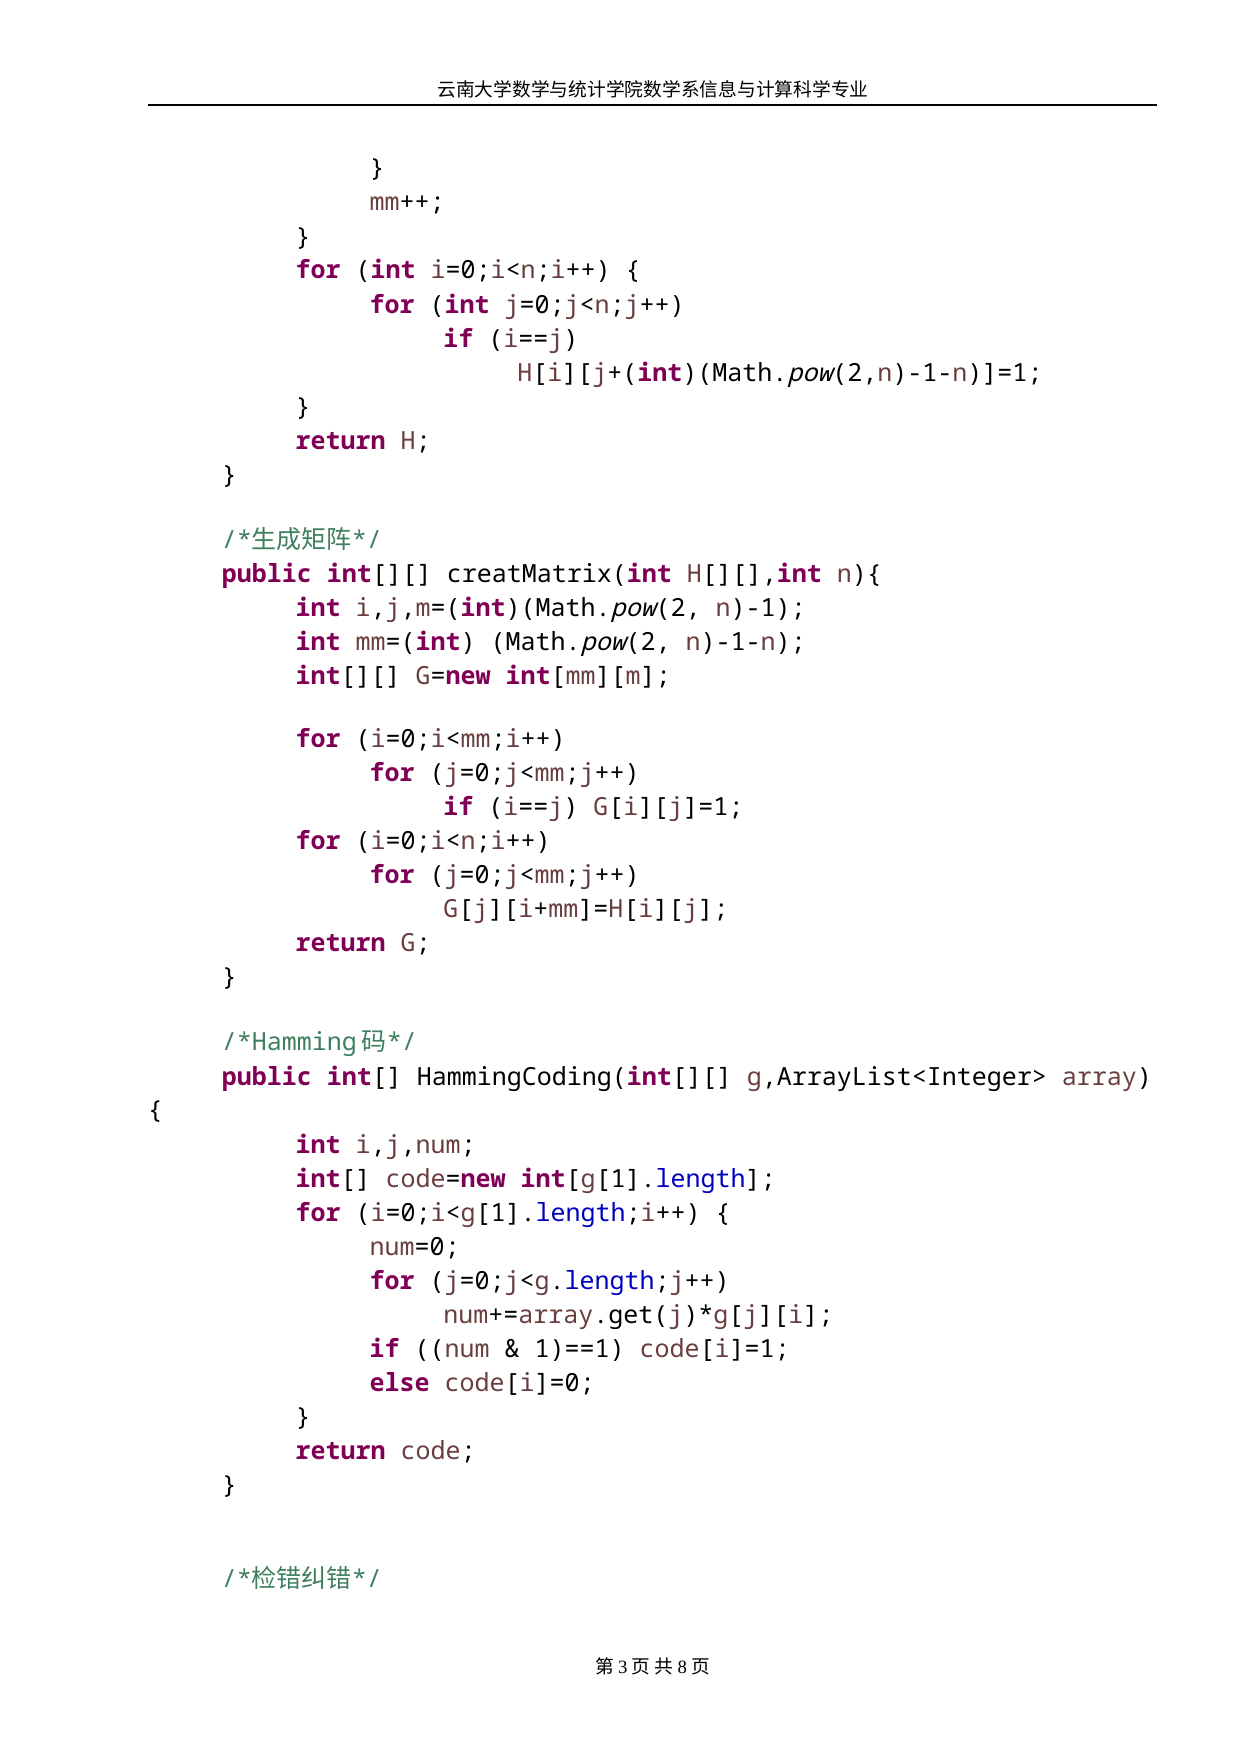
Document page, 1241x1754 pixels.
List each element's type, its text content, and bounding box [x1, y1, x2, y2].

text for (j=0;j<g.length;j++) [148, 1262, 1157, 1297]
text } [148, 457, 1157, 491]
text mm++; [148, 184, 1157, 218]
text num=0; [148, 1228, 1157, 1262]
text return H; [148, 422, 1157, 457]
text /*Hamming码*/ [148, 1022, 1157, 1058]
text for (int i=0;i<n;i++) { [148, 252, 1157, 286]
text } [148, 218, 1157, 252]
text public int[] HammingCoding(int[][] g,ArrayList<Integer> array) { [148, 1058, 1157, 1126]
text else code[i]=0; [148, 1365, 1157, 1399]
text for (i=0;i<n;i++) [148, 823, 1157, 857]
text for (i=0;i<g[1].length;i++) { [148, 1194, 1157, 1228]
text for (j=0;j<mm;j++) [148, 755, 1157, 789]
text /*检错纠错*/ [148, 1558, 1157, 1595]
text int[] code=new int[g[1].length]; [148, 1160, 1157, 1194]
text return G; [148, 925, 1157, 959]
text public int[][] creatMatrix(int H[][],int n){ [148, 556, 1157, 590]
text H[i][j+(int)(Math.pow(2,n)-1-n)]=1; [148, 354, 1157, 388]
text return code; [148, 1433, 1157, 1467]
text for (int j=0;j<n;j++) [148, 286, 1157, 320]
text int[][] G=new int[mm][m]; [148, 658, 1157, 692]
text } [148, 1399, 1157, 1433]
text int mm=(int) (Math.pow(2, n)-1-n); [148, 624, 1157, 658]
text for (i=0;i<mm;i++) [148, 721, 1157, 755]
text int i,j,num; [148, 1126, 1157, 1160]
text /*生成矩阵*/ [148, 519, 1157, 556]
text } [148, 150, 1157, 184]
text G[j][i+mm]=H[i][j]; [148, 891, 1157, 925]
text if (i==j) [148, 320, 1157, 354]
text for (j=0;j<mm;j++) [148, 857, 1157, 891]
text } [148, 388, 1157, 422]
text int i,j,m=(int)(Math.pow(2, n)-1); [148, 590, 1157, 624]
text if (i==j) G[i][j]=1; [148, 789, 1157, 823]
text } [148, 1467, 1157, 1501]
text } [148, 959, 1157, 993]
text num+=array.get(j)*g[j][i]; [148, 1297, 1157, 1331]
text if ((num & 1)==1) code[i]=1; [148, 1331, 1157, 1365]
